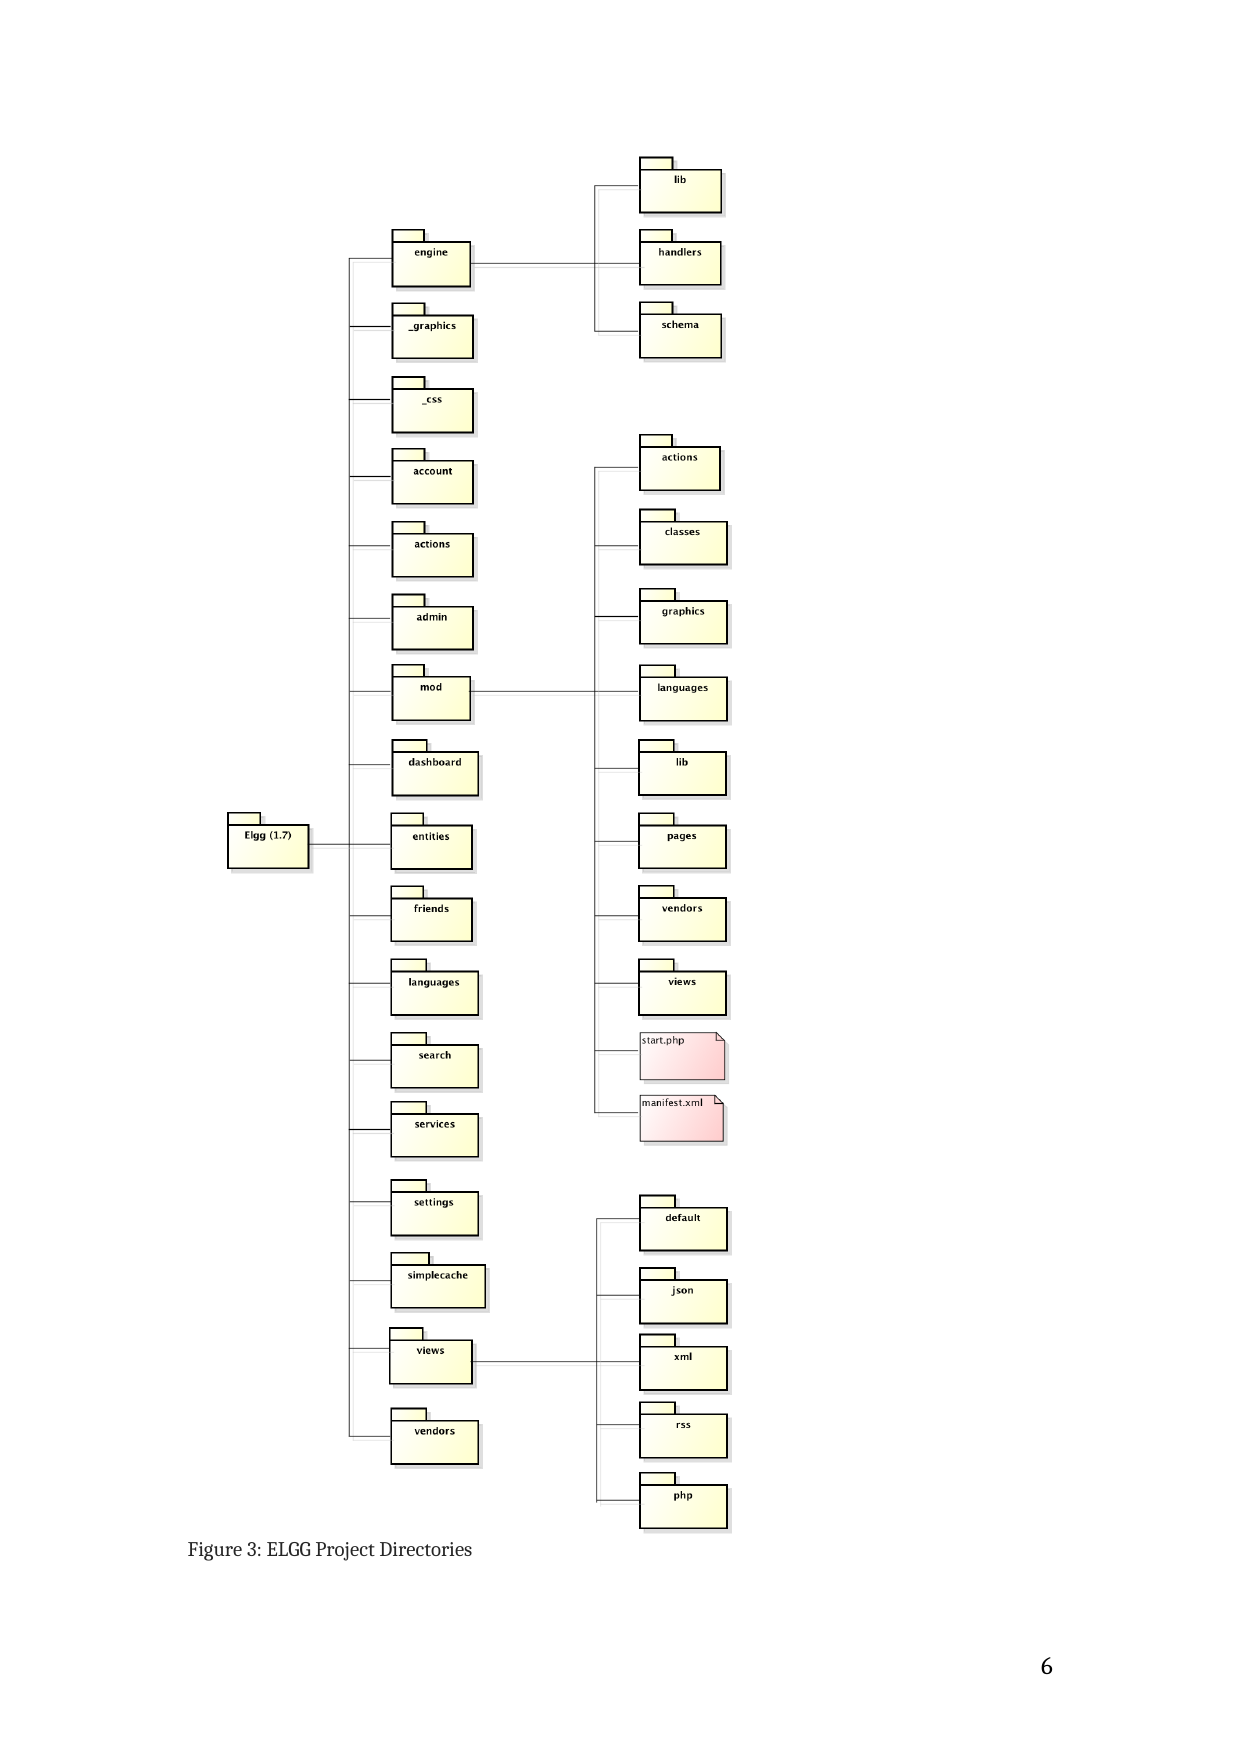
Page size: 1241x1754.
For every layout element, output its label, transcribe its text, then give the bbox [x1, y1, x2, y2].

picture [187, 150, 797, 1538]
text Figure 3: ELGG Project Directories [187, 1537, 1053, 1561]
